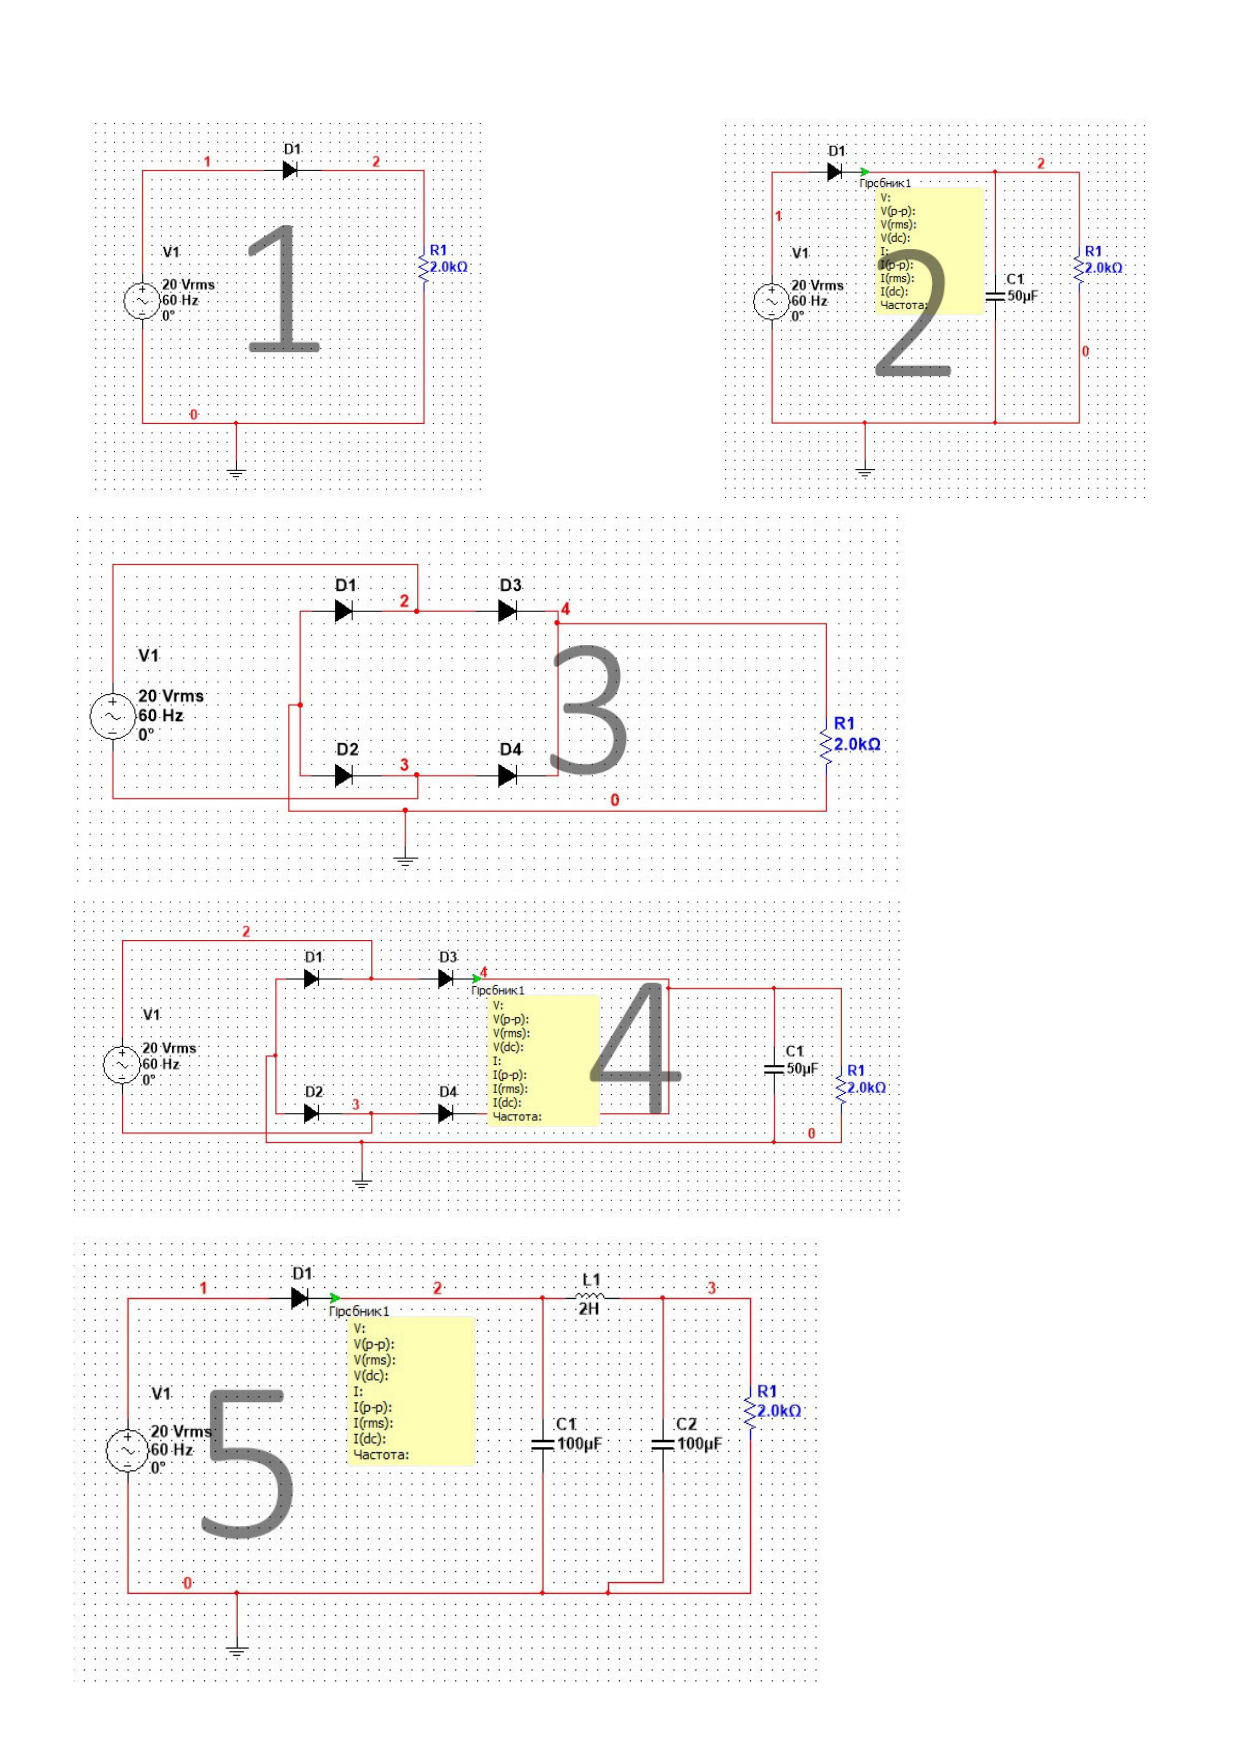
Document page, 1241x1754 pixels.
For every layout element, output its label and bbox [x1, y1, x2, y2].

picture [73, 516, 906, 892]
picture [73, 893, 907, 1218]
picture [721, 118, 1147, 498]
picture [73, 1236, 824, 1684]
picture [89, 122, 484, 498]
